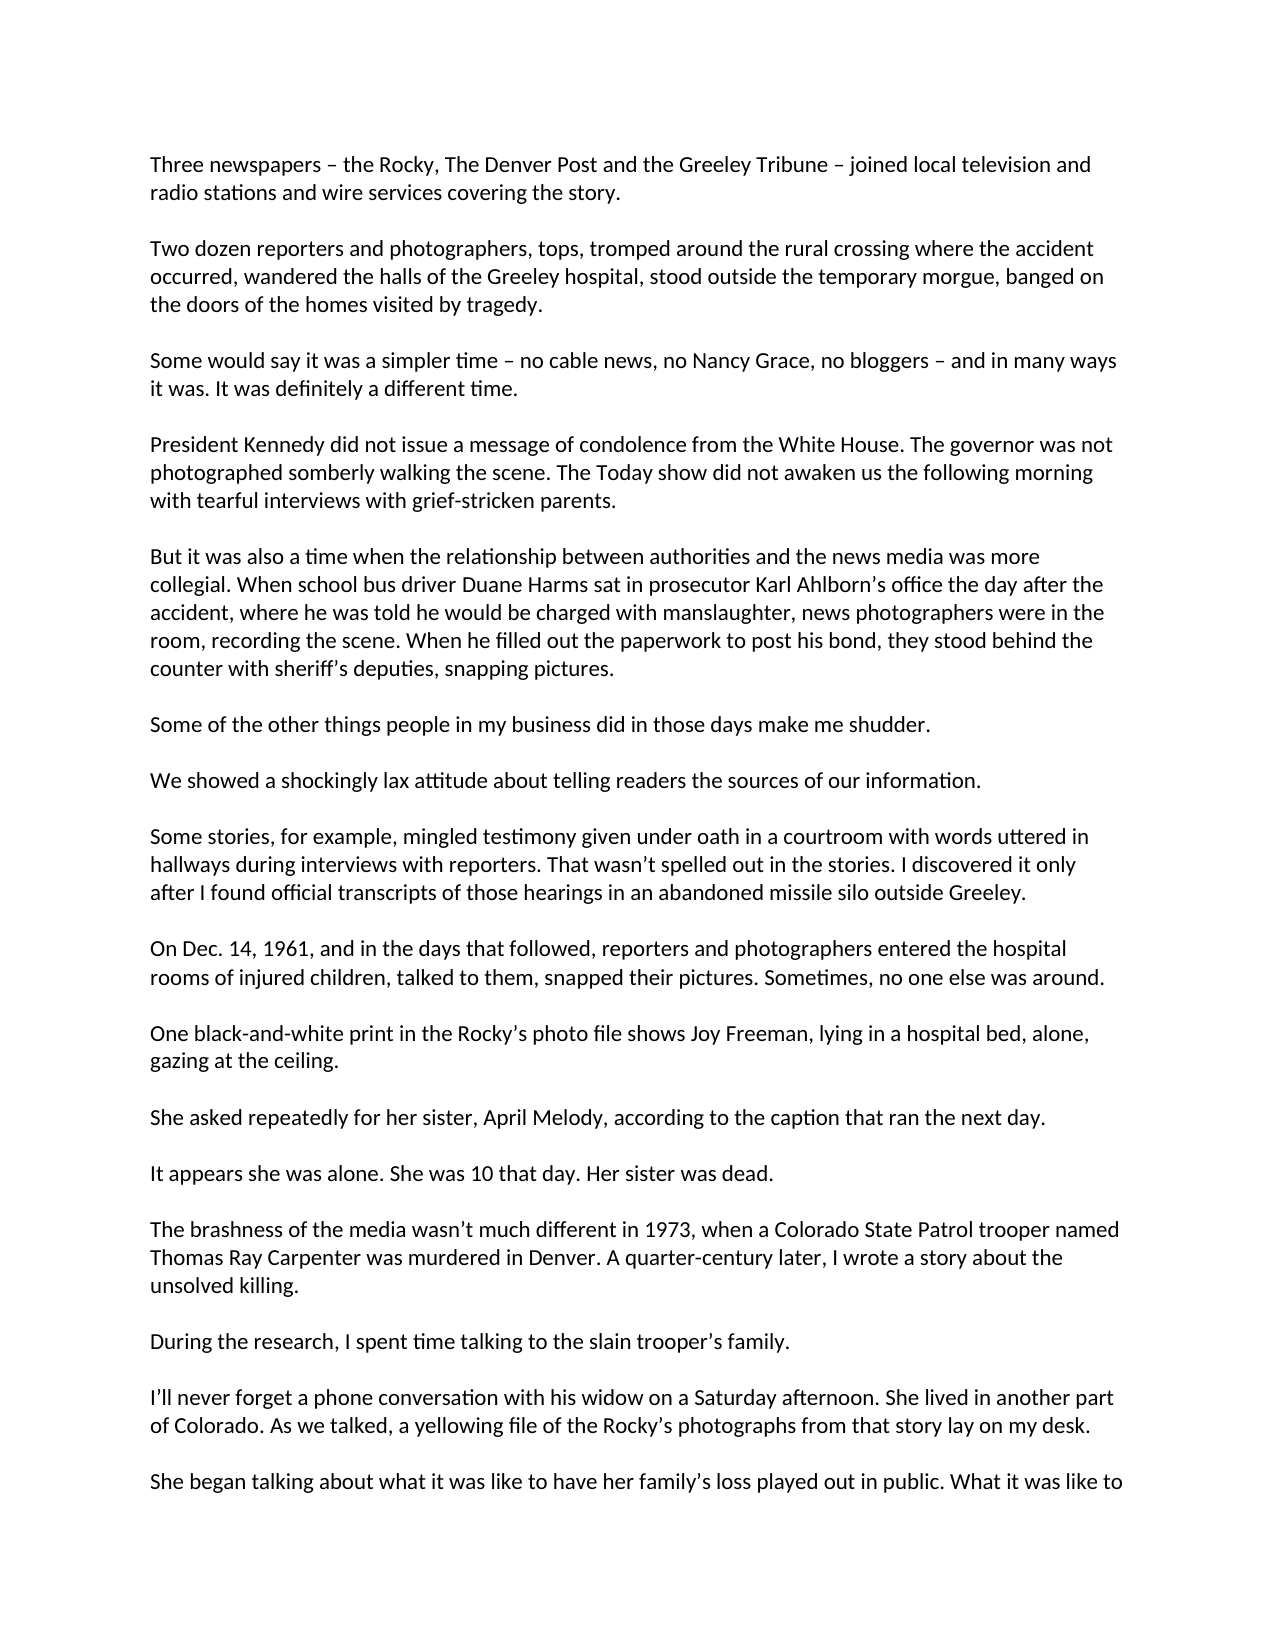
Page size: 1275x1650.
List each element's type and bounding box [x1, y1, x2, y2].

text [150, 150, 1125, 1495]
